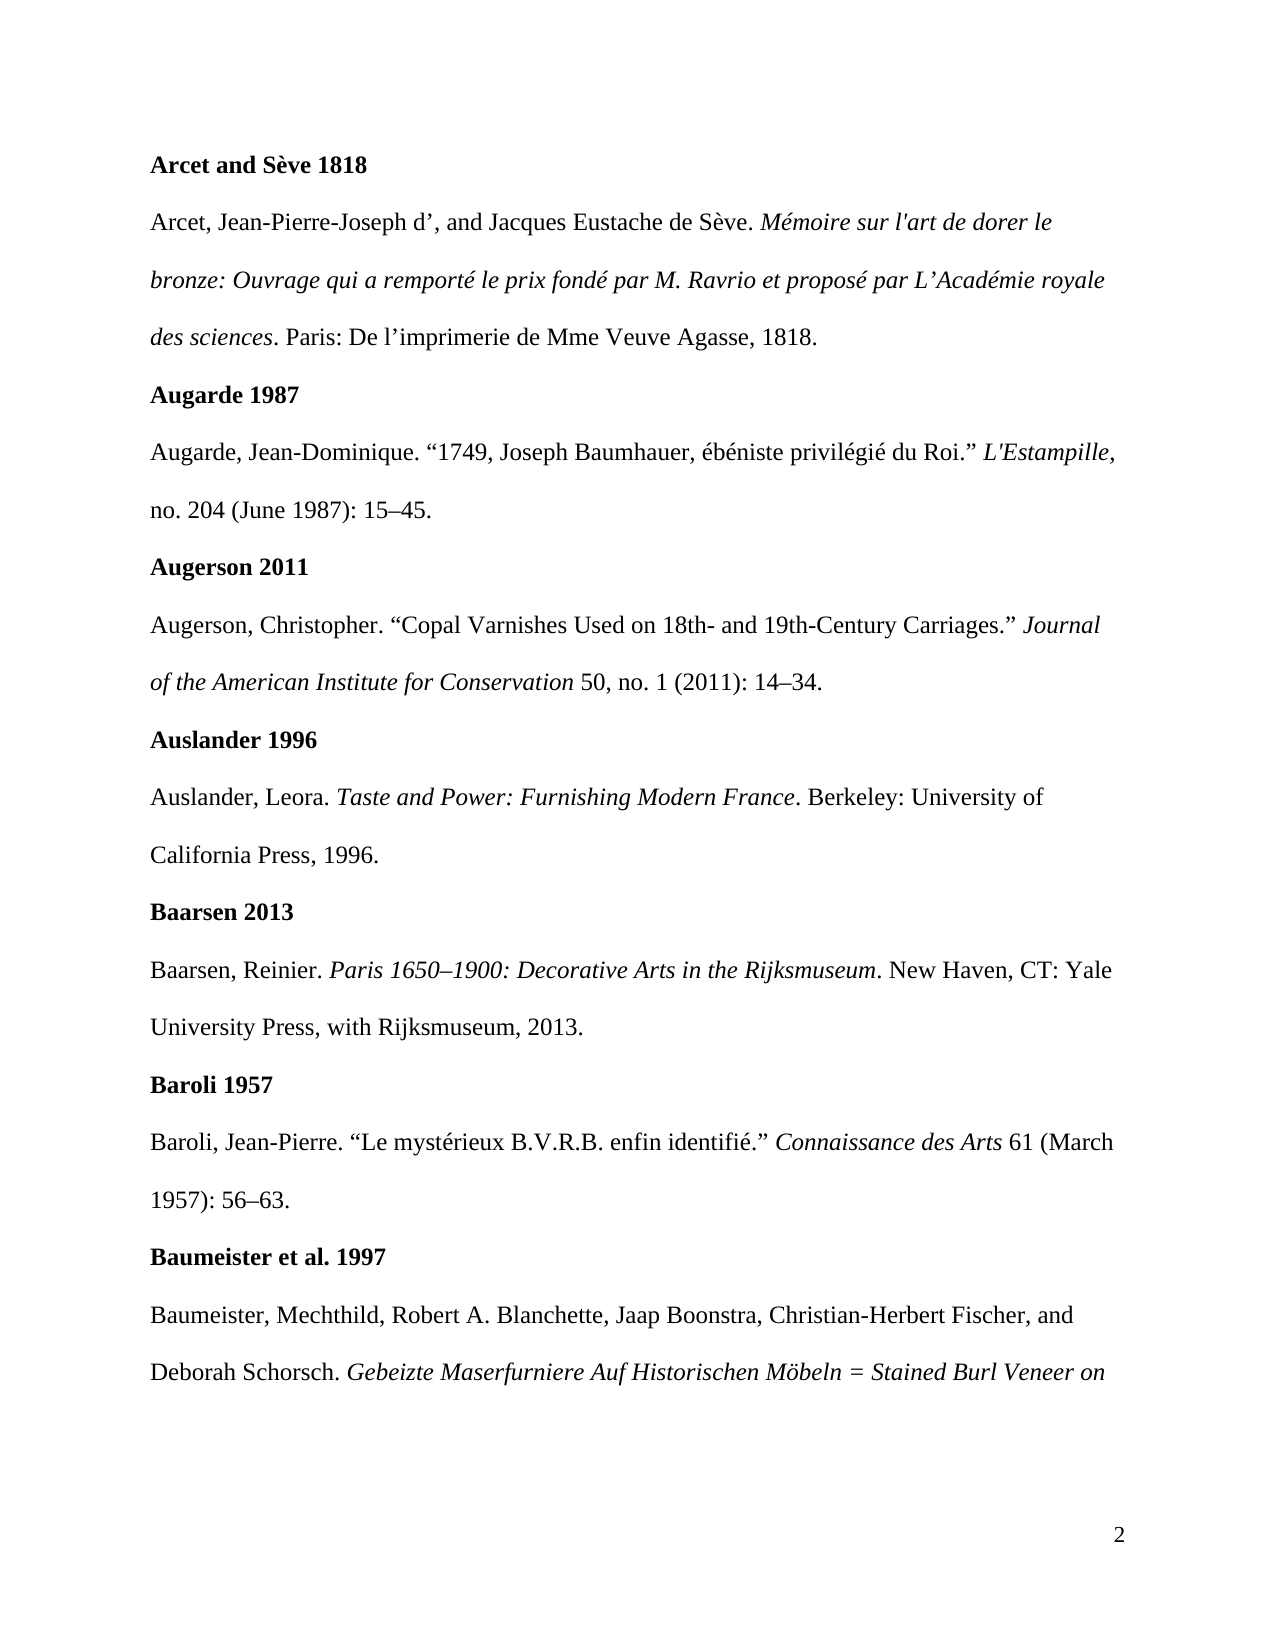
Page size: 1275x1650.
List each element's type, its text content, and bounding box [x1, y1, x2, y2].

text Augarde 1987 [150, 380, 1125, 409]
text Augerson 2011 [150, 552, 1125, 581]
text Baroli 1957 [150, 1070, 1125, 1099]
text Baroli, Jean-Pierre. “Le mystérieux B.V.R.B. enfin identifié.” Connaissance des Arts 61 (March 1957): 56–63. [150, 1127, 1125, 1214]
text Augarde, Jean-Dominique. “1749, Joseph Baumhauer, ébéniste privilégié du Roi.” L'Estampille, no. 204 (June 1987): 15–45. [150, 437, 1125, 524]
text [150, 1300, 1125, 1386]
text Auslander 1996 [150, 725, 1125, 754]
text Auslander, Leora. Taste and Power: Furnishing Modern France. Berkeley: University of California Press, 1996. [150, 782, 1125, 869]
text Arcet and Sève 1818 [150, 150, 1125, 179]
text Baarsen, Reinier. Paris 1650–1900: Decorative Arts in the Rijksmuseum. New Haven, CT: Yale University Press, with Rijksmuseum, 2013. [150, 955, 1125, 1041]
text Baarsen 2013 [150, 897, 1125, 926]
text Arcet, Jean-Pierre-Joseph d’, and Jacques Eustache de Sève. Mémoire sur l'art de dorer le bronze: Ouvrage qui a remporté le prix fondé par M. Ravrio et proposé par L’Académie royale des sciences. Paris: De l’imprimerie de Mme Veuve Agasse, 1818. [150, 207, 1125, 351]
text Baumeister et al. 1997 [150, 1242, 1125, 1271]
text Augerson, Christopher. “Copal Varnishes Used on 18th- and 19th-Century Carriages.” Journal of the American Institute for Conservation 50, no. 1 (2011): 14–34. [150, 610, 1125, 696]
